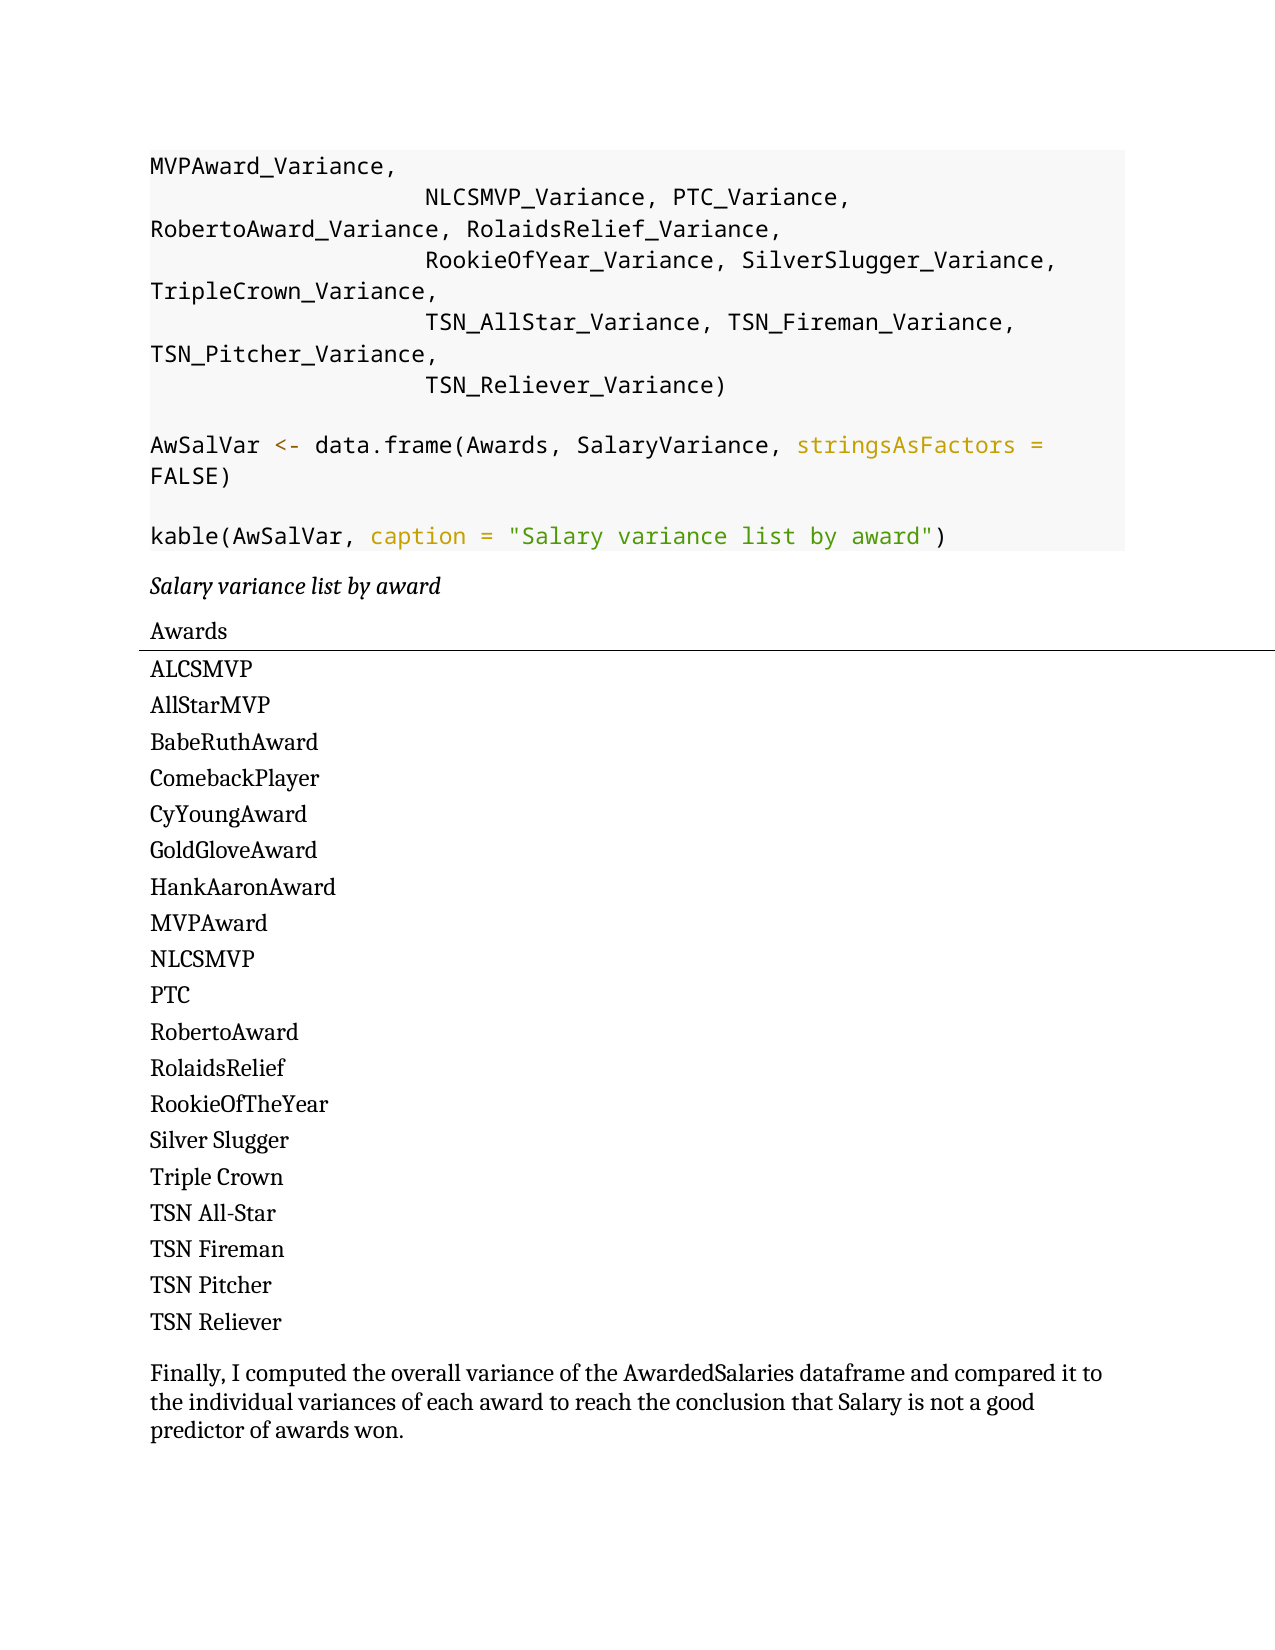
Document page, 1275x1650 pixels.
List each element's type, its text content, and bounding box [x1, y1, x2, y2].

table_cell TSN Pitcher [139, 1268, 1275, 1304]
table_cell Silver Slugger [139, 1123, 1275, 1159]
table_cell HankAaronAward [139, 869, 1275, 905]
table_cell NLCSMVP [139, 941, 1275, 977]
table_cell Triple Crown [139, 1159, 1275, 1195]
table_cell TSN Reliever [139, 1304, 1275, 1340]
table_cell TSN Fireman [139, 1231, 1275, 1267]
table_cell RookieOfTheYear [139, 1086, 1275, 1122]
table_cell PTC [139, 978, 1275, 1014]
text Salary variance list by award [150, 572, 1125, 601]
table_cell RolaidsRelief [139, 1050, 1275, 1086]
table_cell AllStarMVP [139, 688, 1275, 724]
table_cell TSN All-Star [139, 1195, 1275, 1231]
table_cell GoldGloveAward [139, 833, 1275, 869]
table_cell MVPAward [139, 905, 1275, 941]
table_cell BabeRuthAward [139, 724, 1275, 760]
table_cell ComebackPlayer [139, 760, 1275, 796]
table_cell CyYoungAward [139, 796, 1275, 832]
text Finally, I computed the overall variance of the AwardedSalaries dataframe and compared it to the individual variances of each award to reach the conclusion that Salary is not a good predictor of awards won. [150, 1359, 1125, 1445]
table_cell RobertoAward [139, 1014, 1275, 1050]
table_header Awards [139, 613, 1275, 649]
table_cell ALCSMVP [139, 651, 1275, 687]
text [150, 150, 1125, 551]
